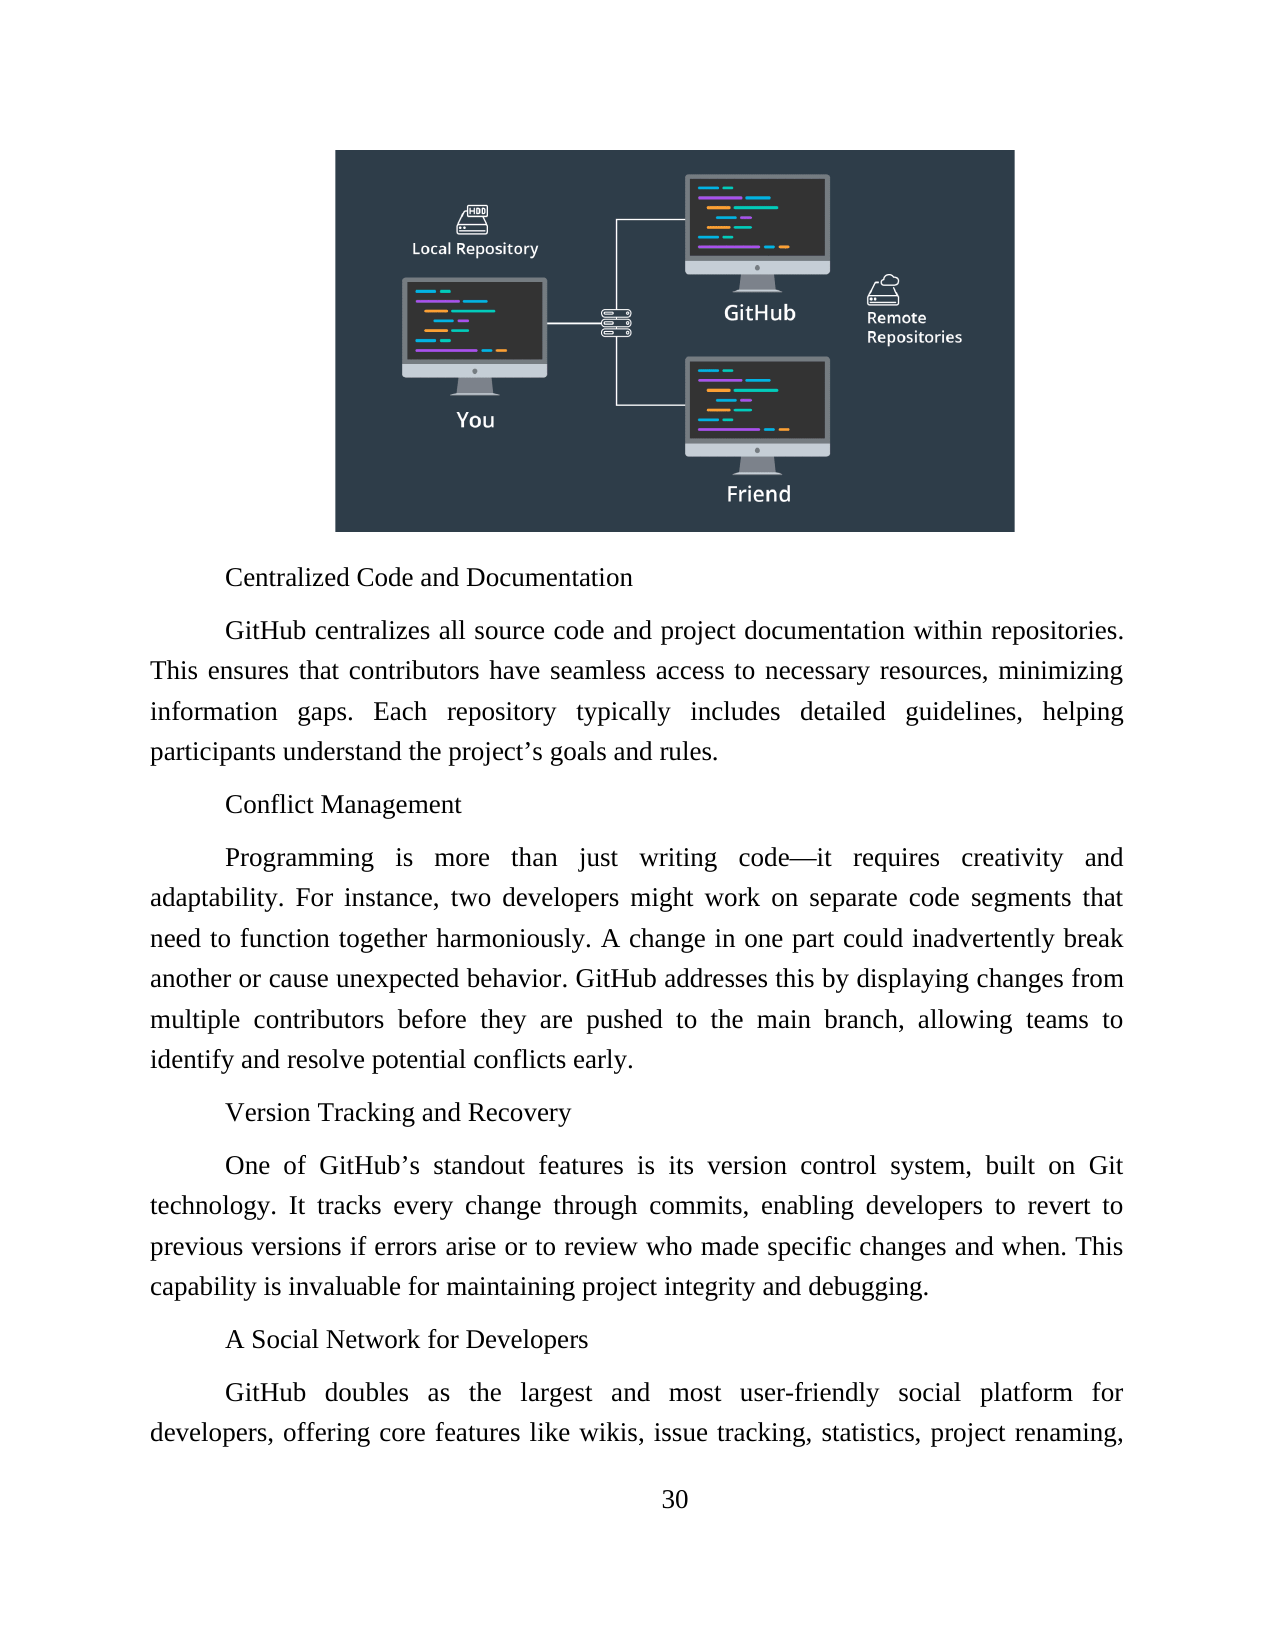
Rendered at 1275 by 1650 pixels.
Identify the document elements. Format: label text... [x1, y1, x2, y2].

text One of GitHub’s standout features is its version control system, built on Git technology. It tracks every change through commits, enabling developers to revert to previous versions if errors arise or to review who made specific changes and when. This capability is invaluable for maintaining project integrity and debugging. [150, 1149, 1125, 1301]
text Centralized Code and Documentation [150, 561, 1125, 592]
text A Social Network for Developers [150, 1323, 1125, 1354]
text Version Tracking and Recovery [150, 1096, 1125, 1127]
picture [335, 150, 1015, 532]
text Programming is more than just writing code—it requires creativity and adaptability. For instance, two developers might work on separate code segments that need to function together harmoniously. A change in one part could inadvertently break another or cause unexpected behavior. GitHub addresses this by displaying changes from multiple contributors before they are pushed to the main branch, allowing teams to identify and resolve potential conflicts early. [150, 841, 1125, 1074]
text GitHub centralizes all source code and project documentation within repositories. This ensures that contributors have seamless access to necessary resources, minimizing information gaps. Each repository typically includes detailed guidelines, helping participants understand the project’s goals and rules. [150, 614, 1125, 766]
text Conflict Management [150, 788, 1125, 819]
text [150, 1376, 1125, 1448]
